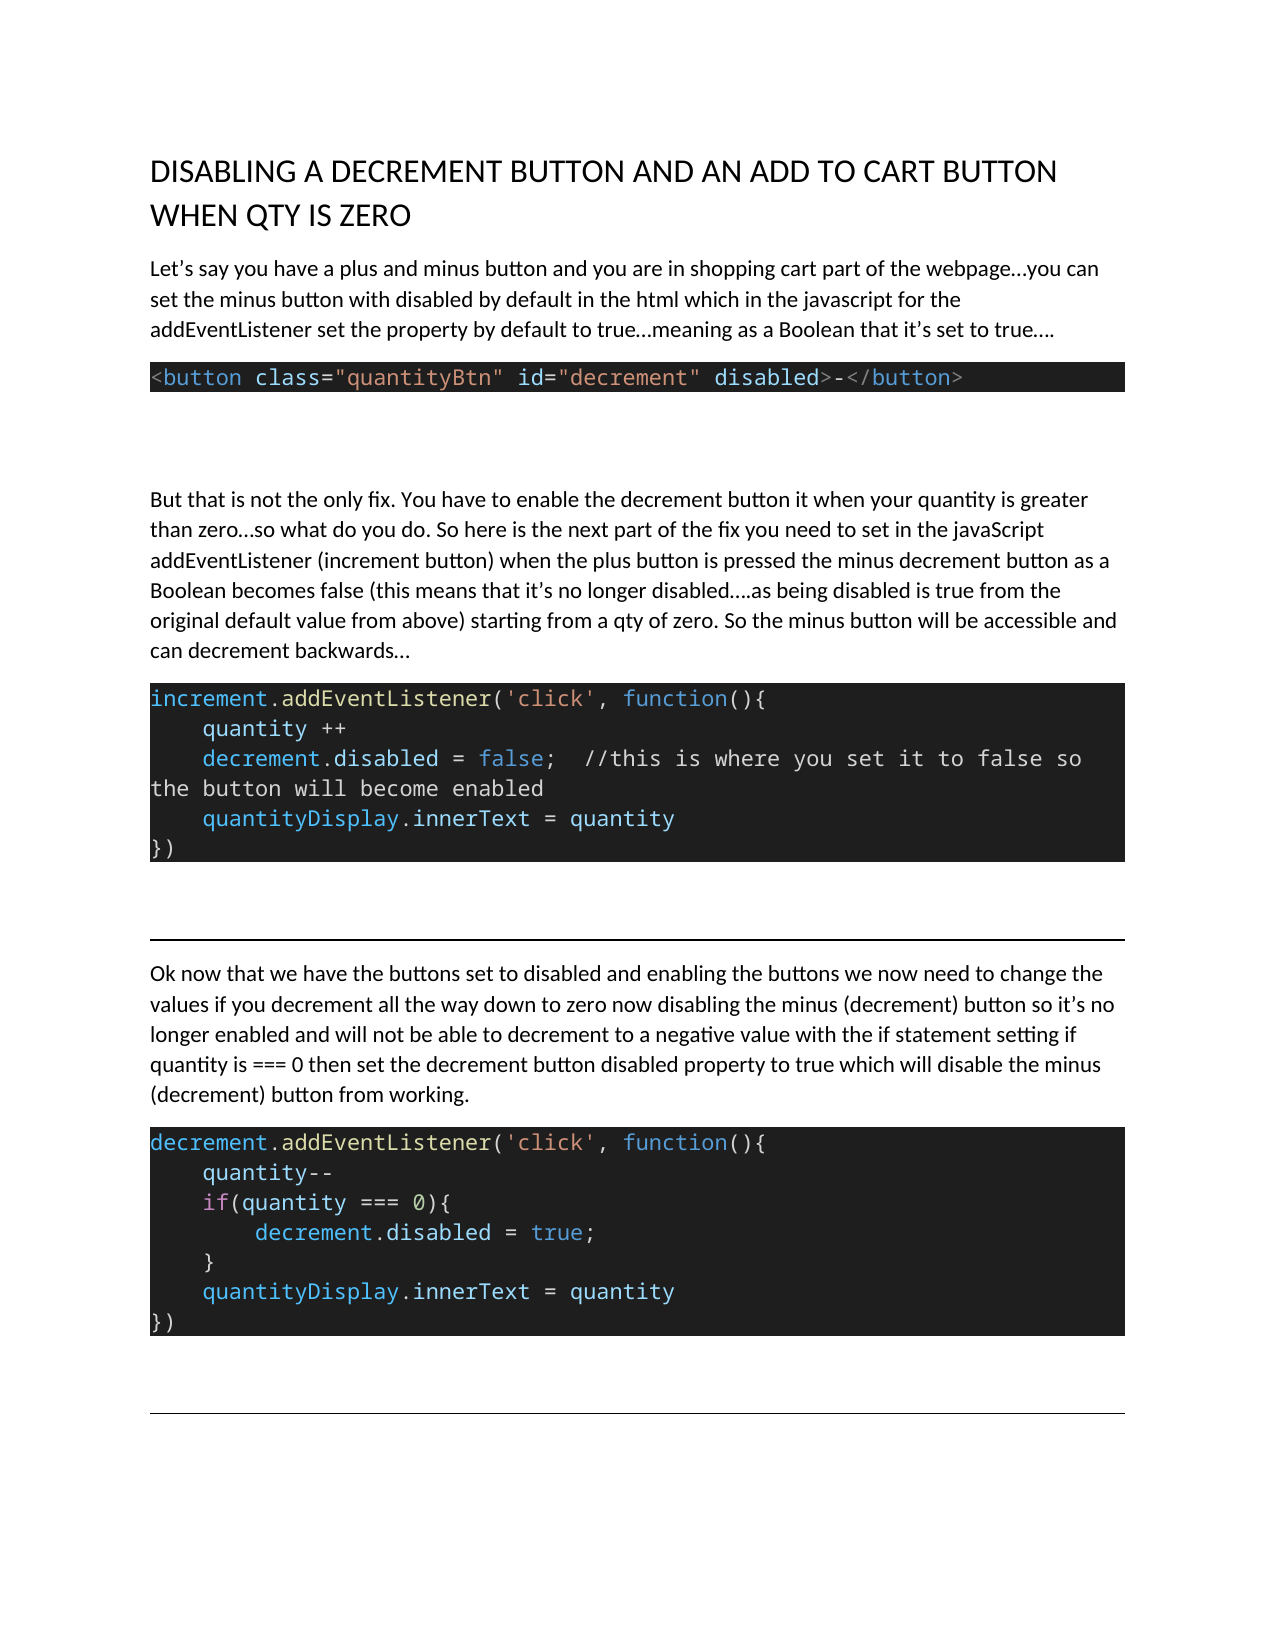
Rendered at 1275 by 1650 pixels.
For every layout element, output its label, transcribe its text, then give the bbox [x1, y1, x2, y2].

text quantityDisplay.innerText = quantity [150, 802, 1125, 832]
text <button class="quantityBtn" id="decrement" disabled>-</button> [150, 362, 1125, 392]
text quantity ++ [150, 713, 1125, 743]
text But that is not the only fix. You have to enable the decrement button it when your quantity is greater than zero…so what do you do. So here is the next part of the fix you need to set in the javaScript addEventListener (increment button) when the plus button is pressed the minus decrement button as a Boolean becomes false (this means that it’s no longer disabled….as being disabled is true from the original default value from above) starting from a qty of zero. So the minus button will be accessible and can decrement backwards… [150, 485, 1125, 664]
text } [150, 1246, 1125, 1276]
text Ok now that we have the buttons set to disabled and enabling the buttons we now need to change the values if you decrement all the way down to zero now disabling the minus (decrement) button so it’s no longer enabled and will not be able to decrement to a negative value with the if statement setting if quantity is === 0 then set the decrement button disabled property to true which will disable the minus (decrement) button from working. [150, 959, 1125, 1108]
text DISABLING A DECREMENT BUTTON AND AN ADD TO CART BUTTON WHEN QTY IS ZERO [150, 150, 1125, 235]
text }) [150, 832, 1125, 862]
text quantity-- [150, 1157, 1125, 1187]
text decrement.disabled = true; [150, 1217, 1125, 1246]
text decrement.disabled = false; //this is where you set it to false so the button will become enabled [150, 743, 1125, 802]
text decrement.addEventListener('click', function(){ [150, 1127, 1125, 1157]
text quantityDisplay.innerText = quantity [150, 1276, 1125, 1306]
text if(quantity === 0){ [150, 1187, 1125, 1217]
text }) [150, 1306, 1125, 1336]
text increment.addEventListener('click', function(){ [150, 683, 1125, 713]
text Let’s say you have a plus and minus button and you are in shopping cart part of the webpage…you can set the minus button with disabled by default in the html which in the javascript for the addEventListener set the property by default to true…meaning as a Boolean that it’s set to true…. [150, 254, 1125, 343]
